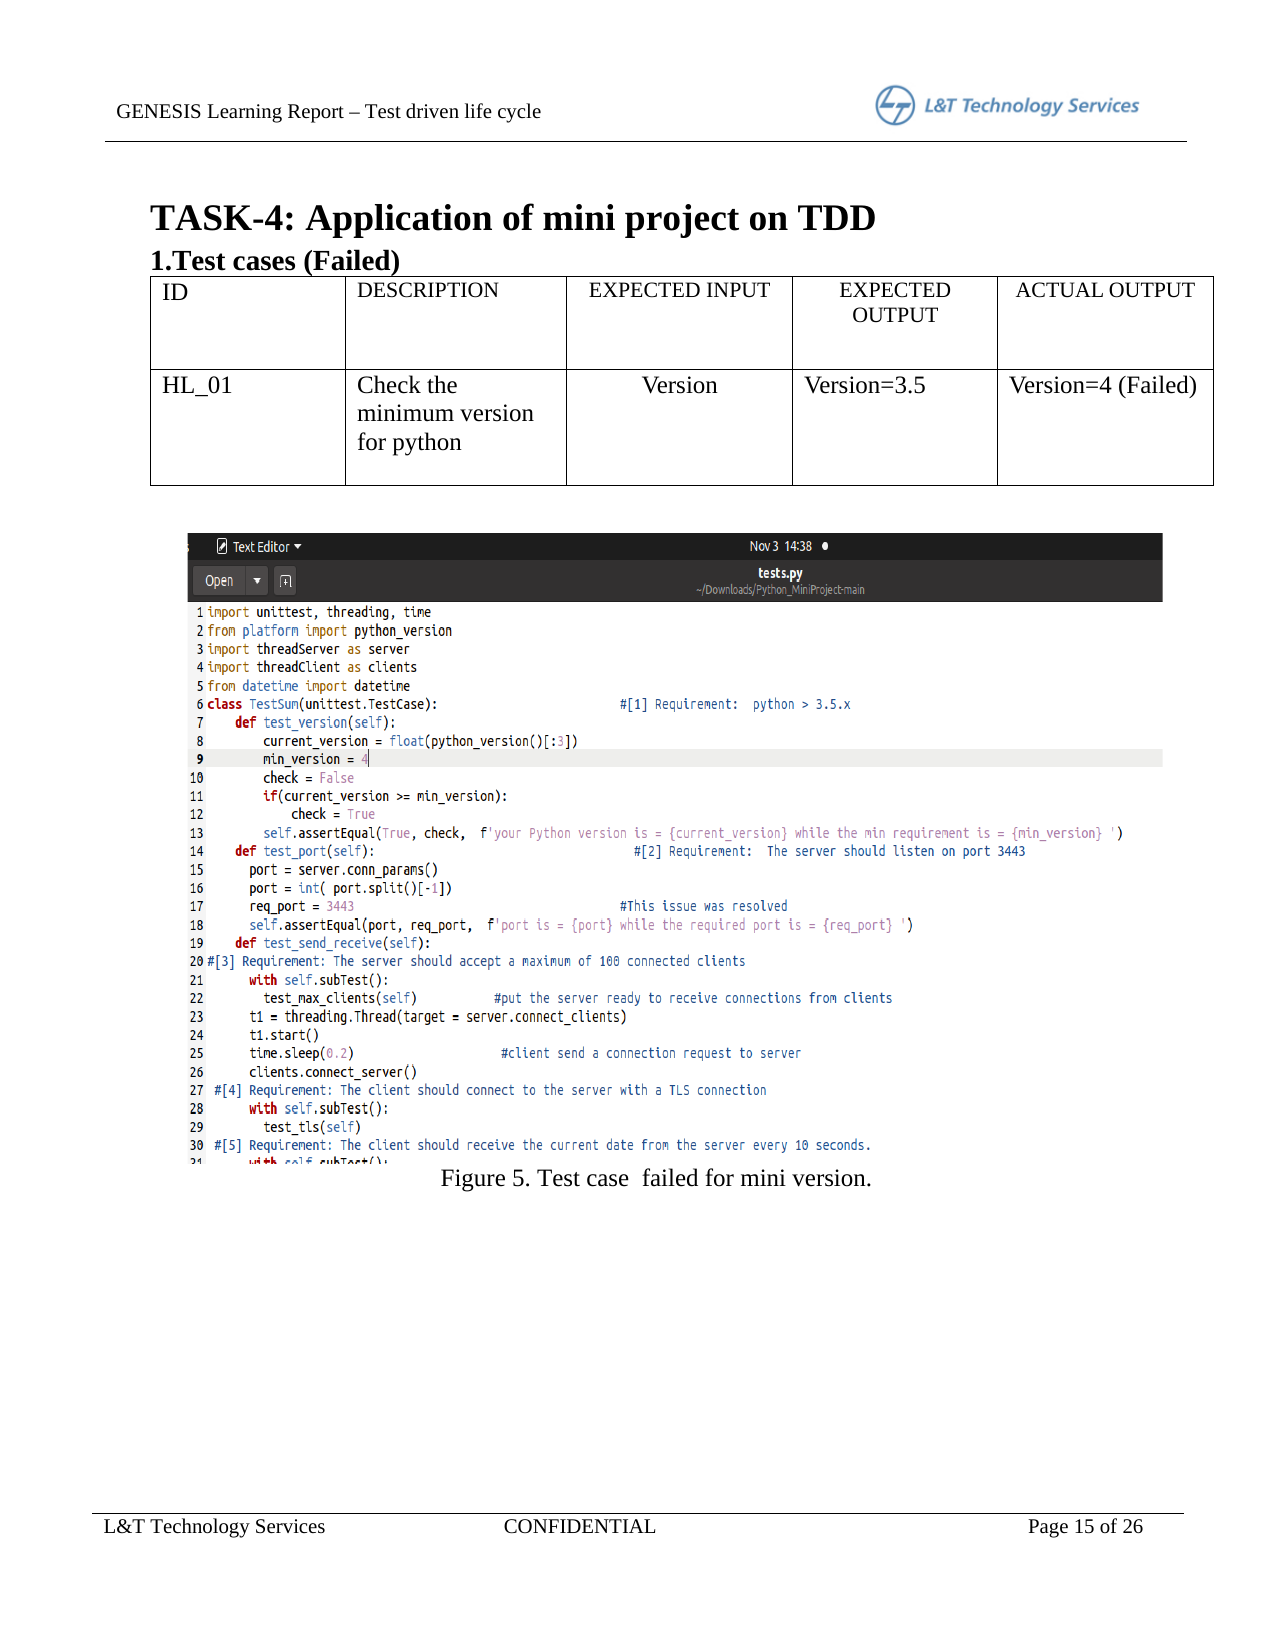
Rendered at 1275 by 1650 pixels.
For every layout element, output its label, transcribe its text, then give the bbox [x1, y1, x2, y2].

table_header DESCRIPTION [346, 277, 566, 369]
table_cell Version=4 (Failed) [998, 370, 1213, 485]
subtitle 1.Test cases (Failed) [150, 243, 1125, 276]
subtitle TASK-4: Application of mini project on TDD [150, 195, 1125, 238]
text Figure 5. Test case failed for mini version. [150, 1163, 1125, 1192]
table_header EXPECTED INPUT [567, 277, 792, 369]
table_cell HL_01 [151, 370, 345, 485]
table_cell Check the minimum version for python [346, 370, 566, 485]
table_header EXPECTED OUTPUT [793, 277, 997, 369]
table_header ID [151, 277, 345, 369]
table_cell Version=3.5 [793, 370, 997, 485]
picture [187, 533, 1163, 1164]
table_header ACTUAL OUTPUT [998, 277, 1213, 369]
table_cell Version [567, 370, 792, 485]
